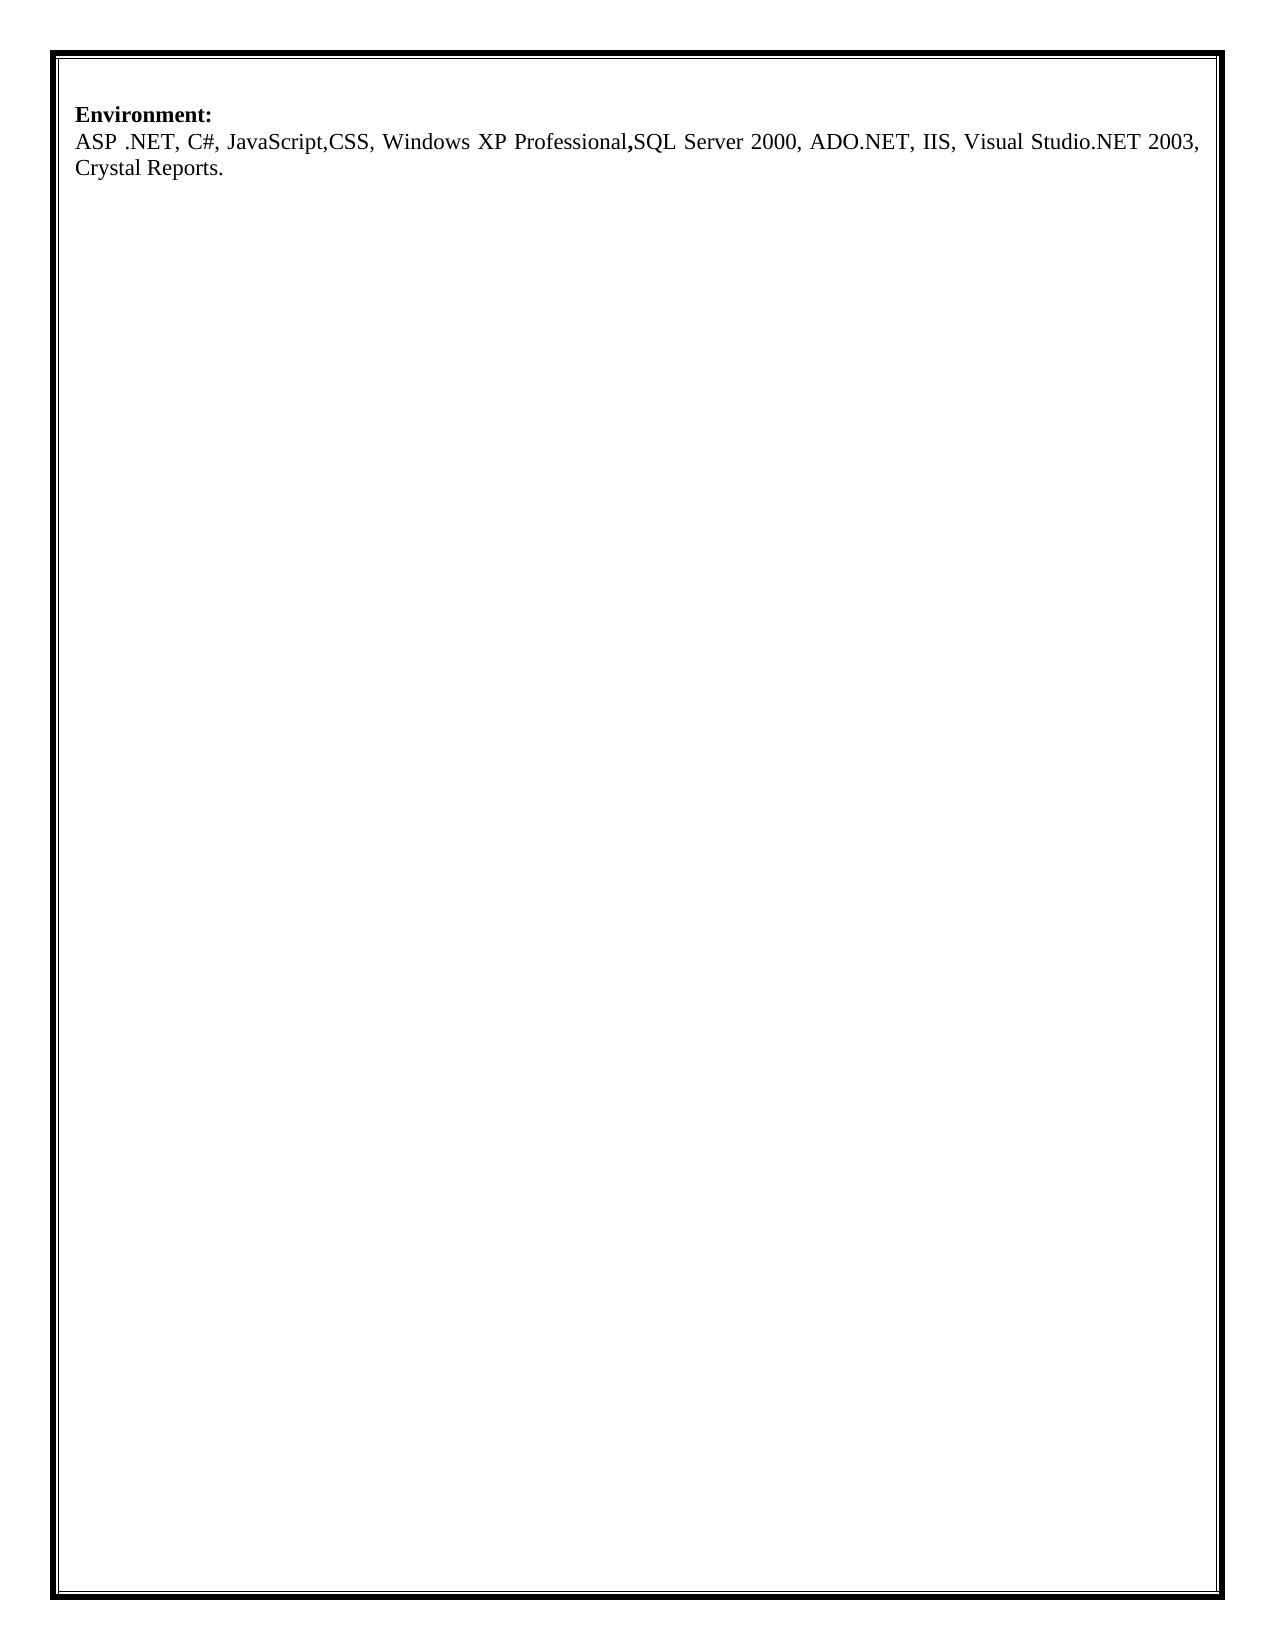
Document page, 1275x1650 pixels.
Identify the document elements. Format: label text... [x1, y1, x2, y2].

text ASP .NET, C#, JavaScript,CSS, Windows XP Professional,SQL Server 2000, ADO.NET, IIS, Visual Studio.NET 2003, Crystal Reports. [75, 128, 1200, 180]
text Environment: [75, 101, 1200, 128]
